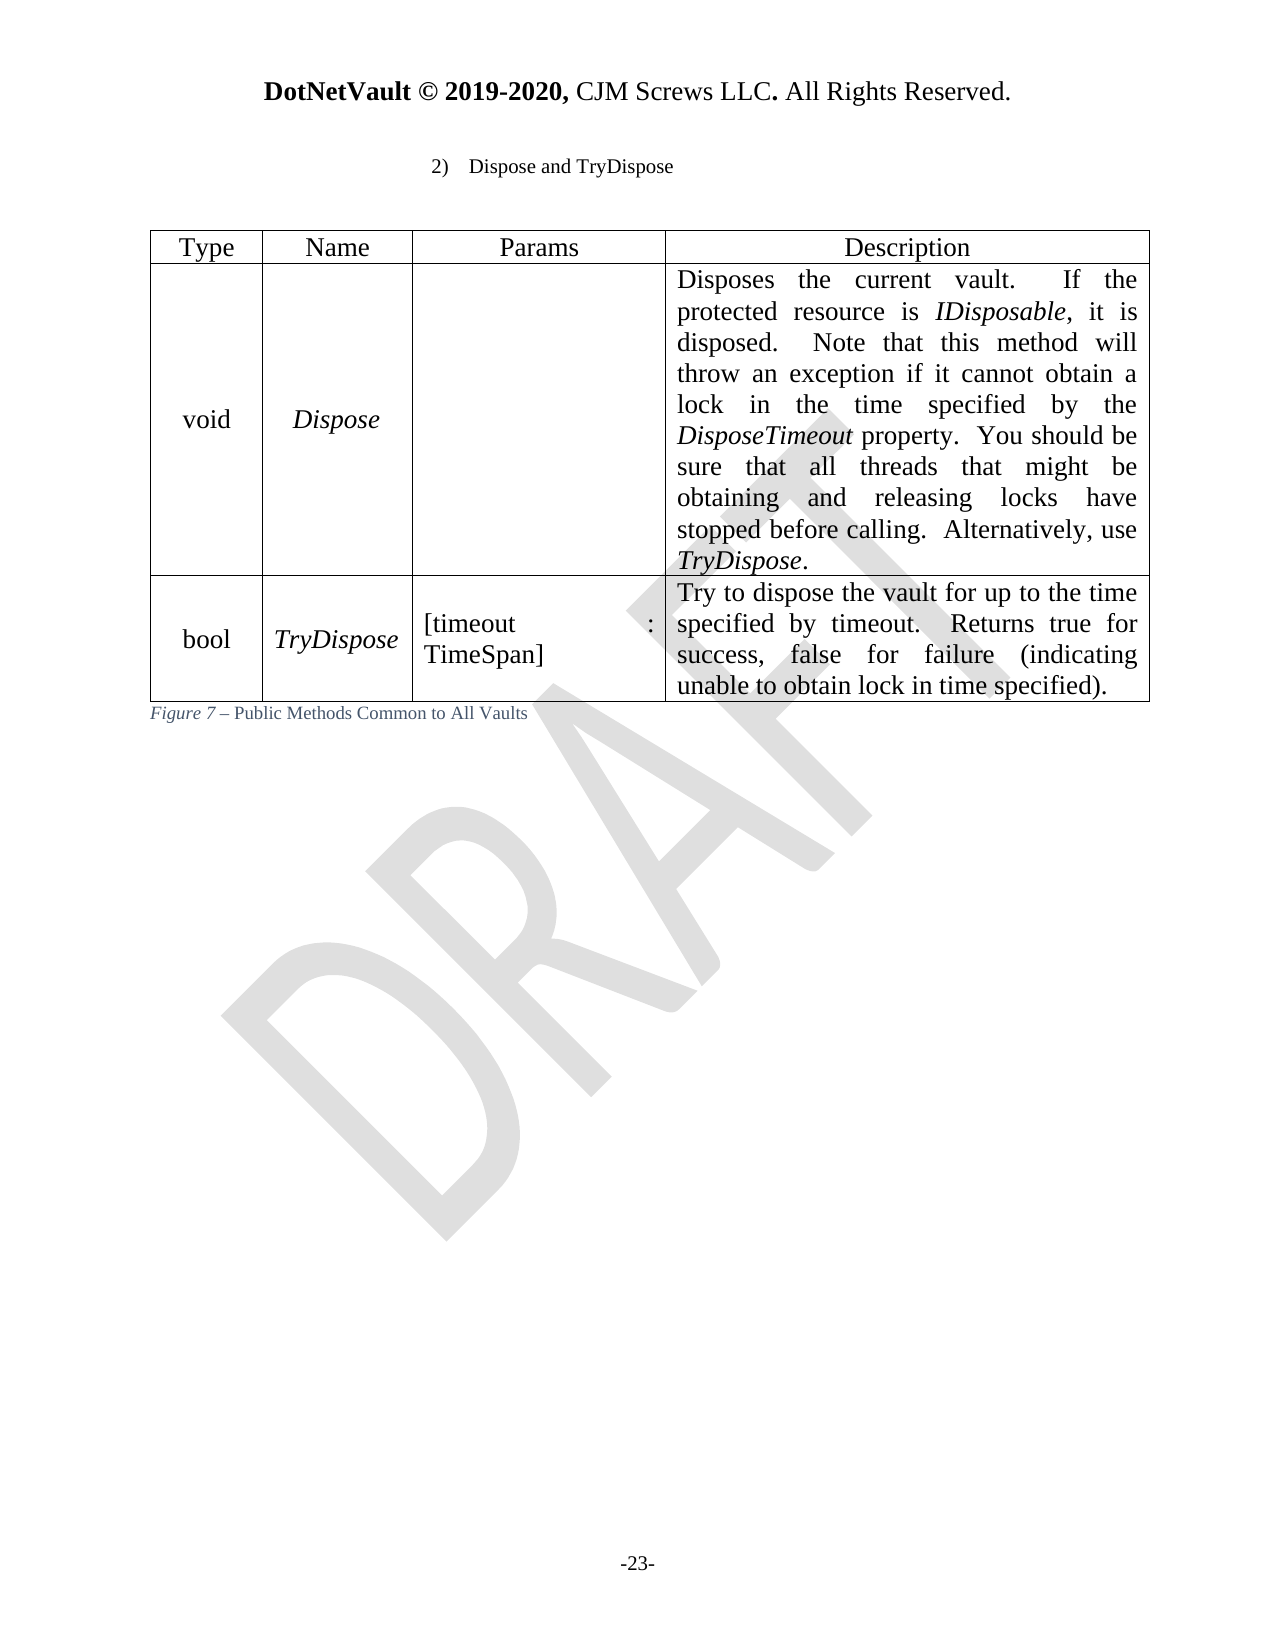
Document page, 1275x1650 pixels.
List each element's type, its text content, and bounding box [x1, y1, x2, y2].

table_header Name [263, 231, 412, 262]
table_header Description [666, 231, 1149, 262]
table_cell Disposes the current vault. If the protected resource is IDisposable, it is disposed. Note that this method will throw an exception if it cannot obtain a lock in the time specified by the DisposeTimeout property. You should be sure that all threads that might be obtaining and releasing locks have stopped before calling. Alternatively, use TryDispose. [666, 264, 1149, 575]
subtitle Dispose and TryDispose [431, 154, 1125, 178]
table_cell void [151, 264, 262, 575]
table_cell [timeout : TimeSpan] [413, 576, 665, 701]
table_cell Try to dispose the vault for up to the time specified by timeout. Returns true for success, false for failure (indicating unable to obtain lock in time specified). [666, 576, 1149, 701]
table_cell Dispose [263, 264, 412, 575]
table_cell [413, 264, 665, 575]
table_header Params [413, 231, 665, 262]
table_cell bool [151, 576, 262, 701]
table_header Type [151, 231, 262, 262]
table_cell TryDispose [263, 576, 412, 701]
